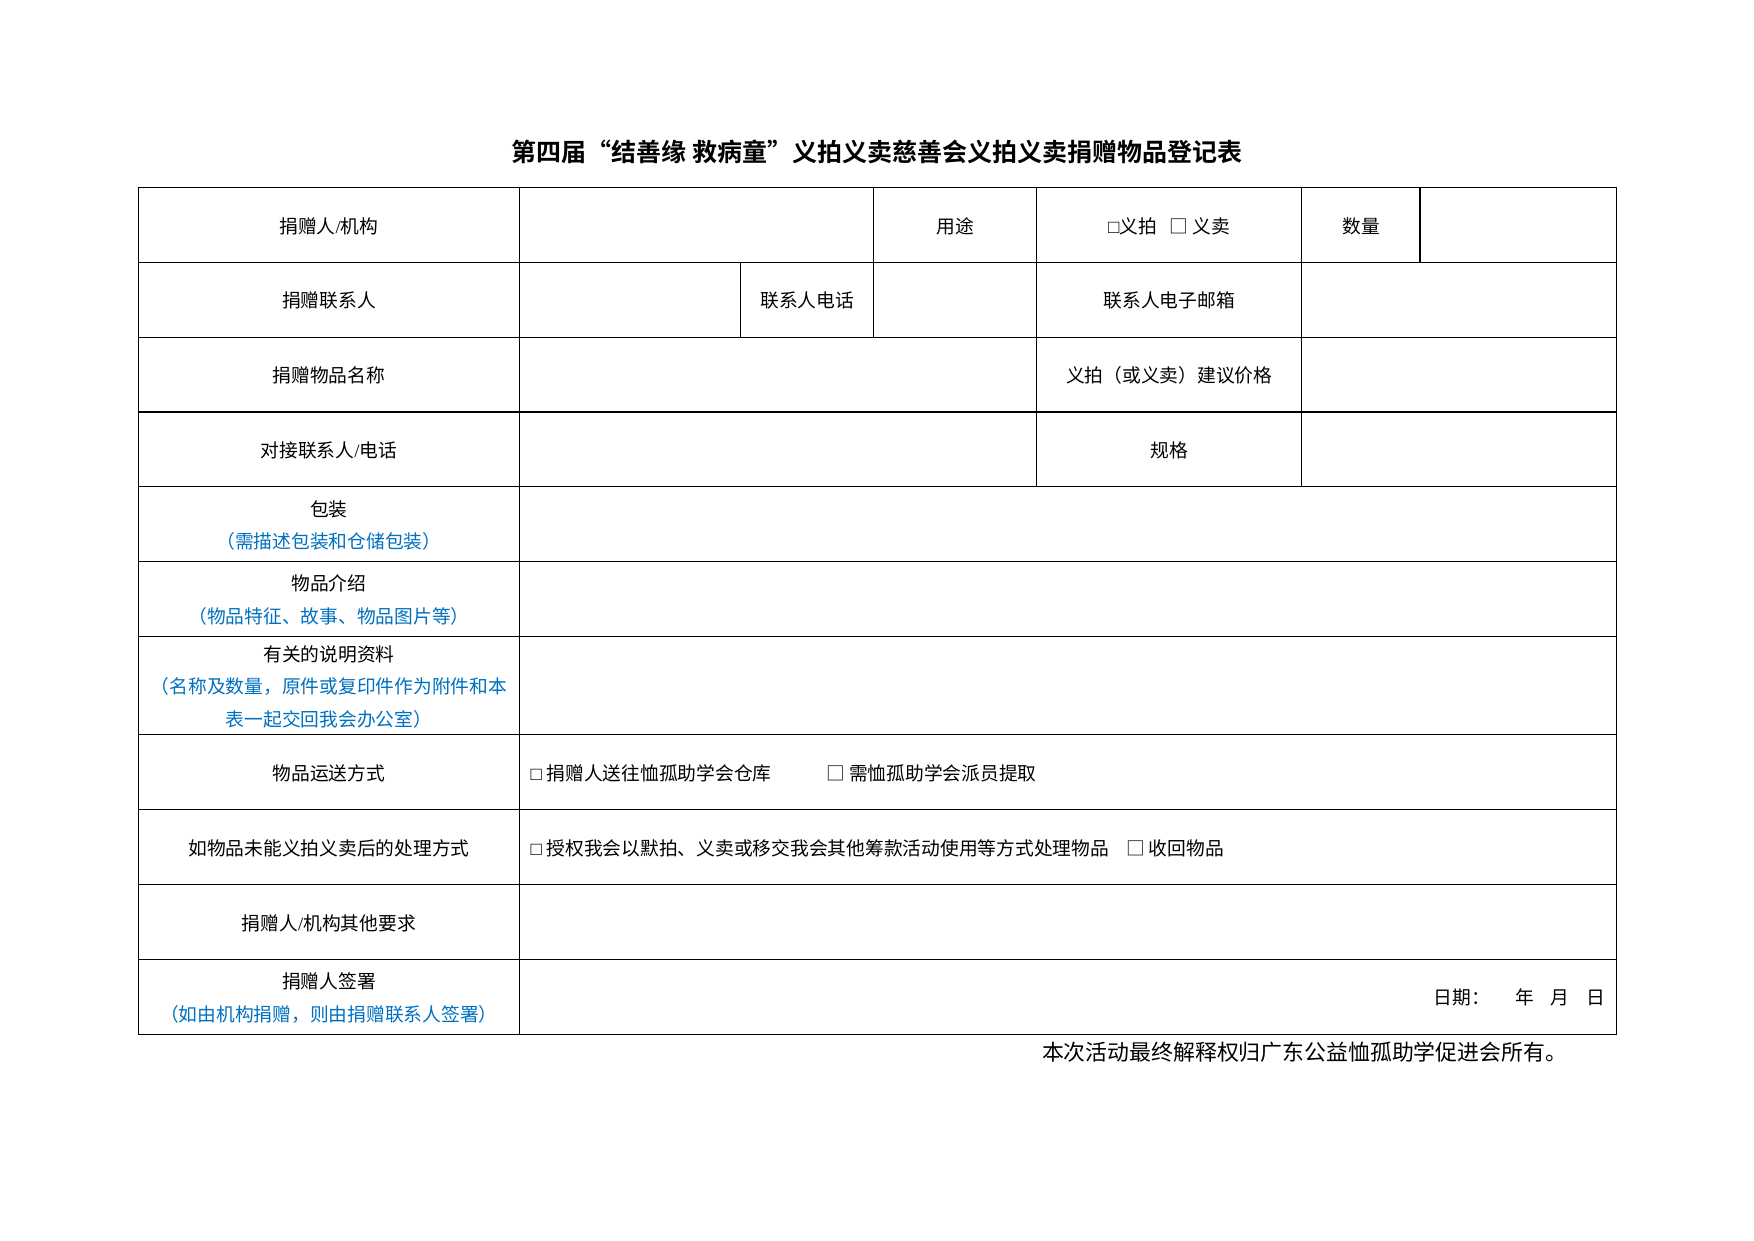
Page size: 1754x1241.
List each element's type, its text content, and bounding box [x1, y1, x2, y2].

text 第四届“结善缘 救病童”义拍义卖慈善会义拍义卖捐赠物品登记表 [187, 133, 1567, 169]
table_cell [1302, 263, 1616, 337]
table_cell 有关的说明资料 （名称及数量，原件或复印件作为附件和本表一起交回我会办公室） [139, 637, 519, 734]
text 本次活动最终解释权归广东公益恤孤助学促进会所有。 [187, 1035, 1567, 1067]
table_cell 联系人电子邮箱 [1037, 263, 1301, 337]
table_cell 物品运送方式 [139, 735, 519, 809]
table_cell [520, 562, 1616, 636]
table_cell 如物品未能义拍义卖后的处理方式 [139, 810, 519, 884]
table_cell 捐赠物品名称 [139, 338, 519, 411]
table_cell [1302, 338, 1616, 411]
table_header 数量 [1302, 188, 1419, 262]
table_cell [520, 338, 1036, 411]
table_header 捐赠人/机构 [139, 188, 519, 262]
table_cell [520, 487, 1616, 561]
table_cell 物品介绍 （物品特征、故事、物品图片等） [139, 562, 519, 636]
table_cell [1302, 413, 1616, 486]
table_cell □ 捐赠人送往恤孤助学会仓库 □ 需恤孤助学会派员提取 [520, 735, 1616, 809]
table_cell 捐赠人/机构其他要求 [139, 885, 519, 959]
table_cell 义拍（或义卖）建议价格 [1037, 338, 1301, 411]
table_cell 对接联系人/电话 [139, 413, 519, 486]
table_cell 捐赠联系人 [139, 263, 519, 337]
table_header [520, 188, 873, 262]
table_cell □ 授权我会以默拍、义卖或移交我会其他筹款活动使用等方式处理物品 □ 收回物品 [520, 810, 1616, 884]
table_cell 日期： 年 月 日 [520, 960, 1616, 1033]
table_cell [874, 263, 1036, 337]
table_cell [520, 637, 1616, 734]
table_cell [520, 413, 1036, 486]
table_header □义拍 □ 义卖 [1037, 188, 1301, 262]
table_cell [520, 885, 1616, 959]
table_cell 规格 [1037, 413, 1301, 486]
table_cell 捐赠人签署 （如由机构捐赠，则由捐赠联系人签署） [139, 960, 519, 1033]
table_header [1421, 188, 1616, 262]
table_cell 包装 （需描述包装和仓储包装） [139, 487, 519, 561]
table_header 用途 [874, 188, 1036, 262]
table_cell [520, 263, 740, 337]
table_cell 联系人电话 [741, 263, 873, 337]
